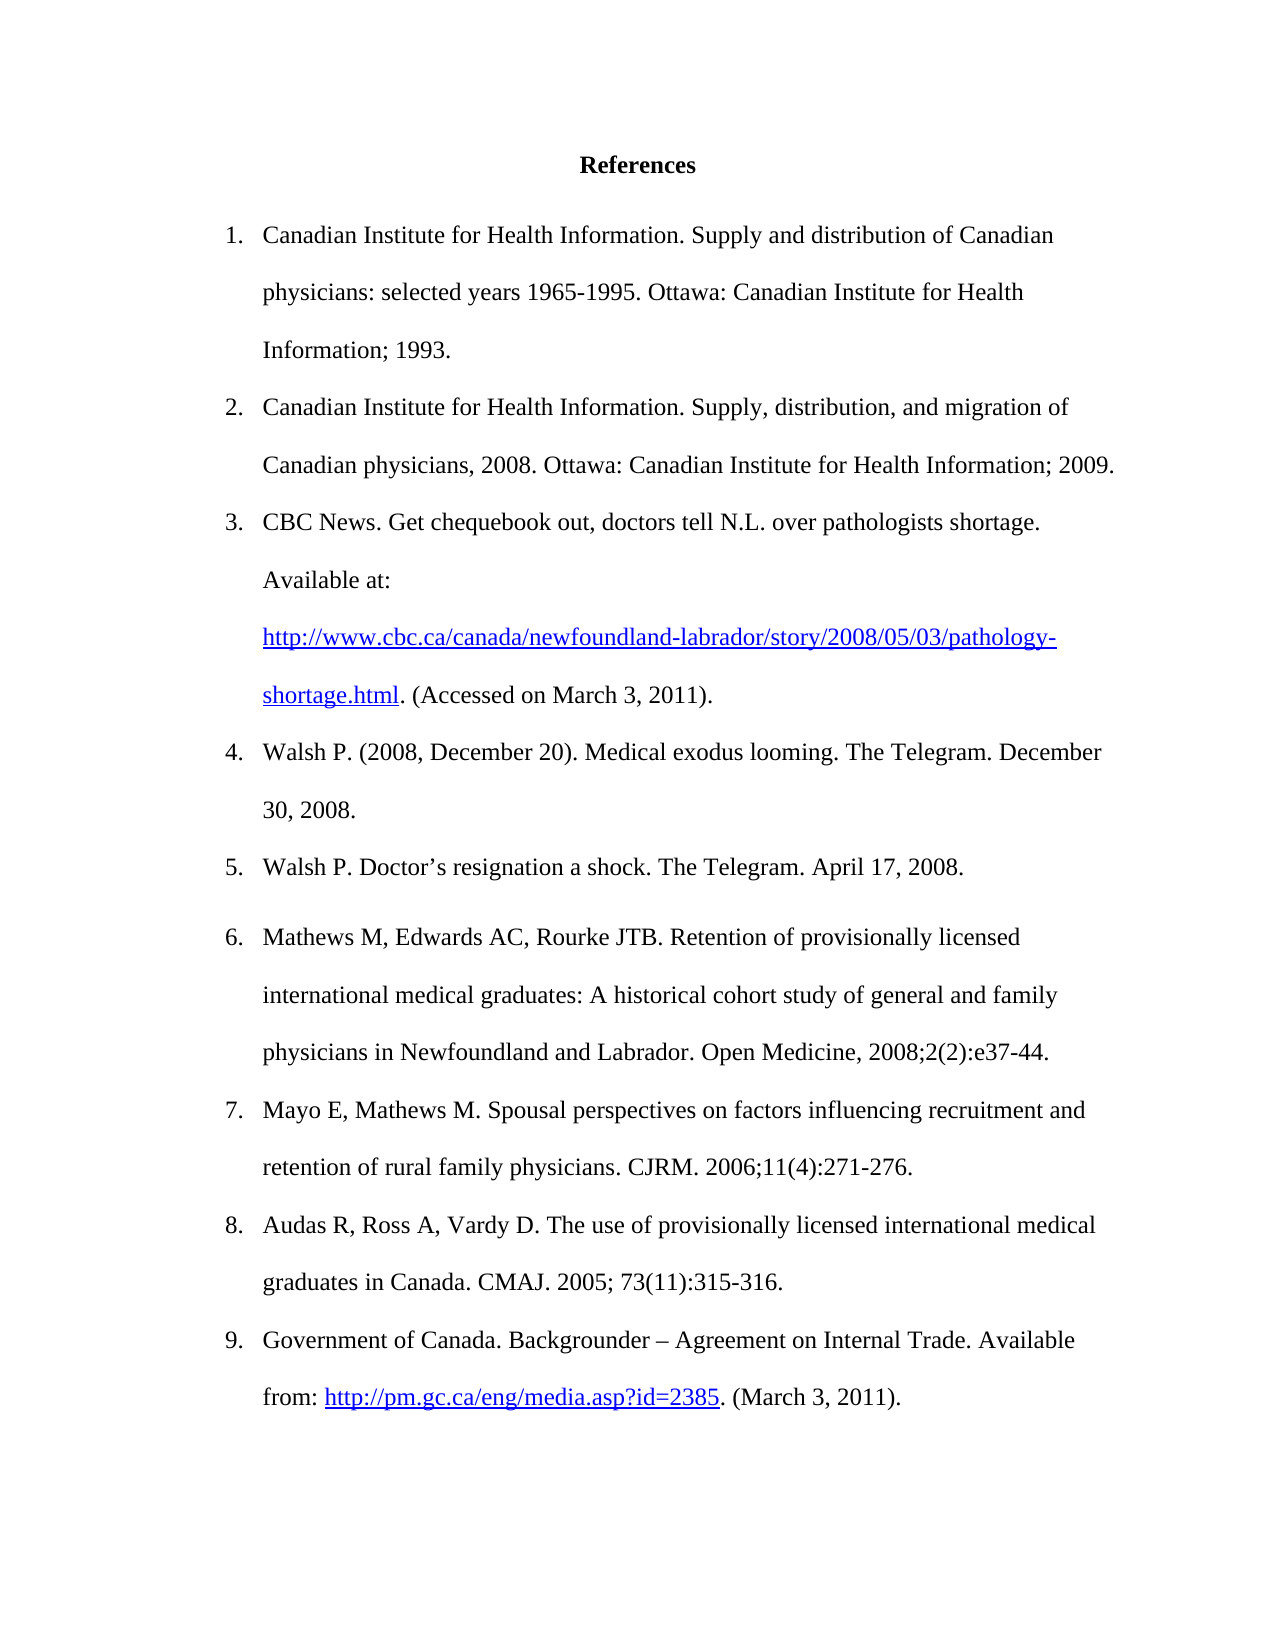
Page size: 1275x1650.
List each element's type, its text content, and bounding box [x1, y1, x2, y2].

list Mathews M, Edwards AC, Rourke JTB. Retention of provisionally licensed international medical graduates: A historical cohort study of general and family physicians in Newfoundland and Labrador. Open Medicine, 2008;2(2):e37-44. [225, 922, 1125, 1066]
text References [150, 150, 1125, 179]
list Canadian Institute for Health Information. Supply, distribution, and migration of Canadian physicians, 2008. Ottawa: Canadian Institute for Health Information; 2009. [225, 392, 1125, 479]
list Walsh P. (2008, December 20). Medical exodus looming. The Telegram. December 30, 2008. [225, 737, 1125, 824]
list Canadian Institute for Health Information. Supply and distribution of Canadian physicians: selected years 1965-1995. Ottawa: Canadian Institute for Health Information; 1993. [225, 220, 1125, 364]
list Government of Canada. Backgrounder – Agreement on Internal Trade. Available from: http://pm.gc.ca/eng/media.asp?id=2385. (March 3, 2011). [225, 1325, 1125, 1411]
list CBC News. Get chequebook out, doctors tell N.L. over pathologists shortage. Available at: http://www.cbc.ca/canada/newfoundland-labrador/story/2008/05/03/pathology-shortage.html. (Accessed on March 3, 2011). [225, 507, 1125, 709]
list Audas R, Ross A, Vardy D. The use of provisionally licensed international medical graduates in Canada. CMAJ. 2005; 73(11):315-316. [225, 1210, 1125, 1296]
list Mayo E, Mathews M. Spousal perspectives on factors influencing recruitment and retention of rural family physicians. CJRM. 2006;11(4):271-276. [225, 1095, 1125, 1181]
list Walsh P. Doctor’s resignation a shock. The Telegram. April 17, 2008. [225, 852, 1125, 881]
